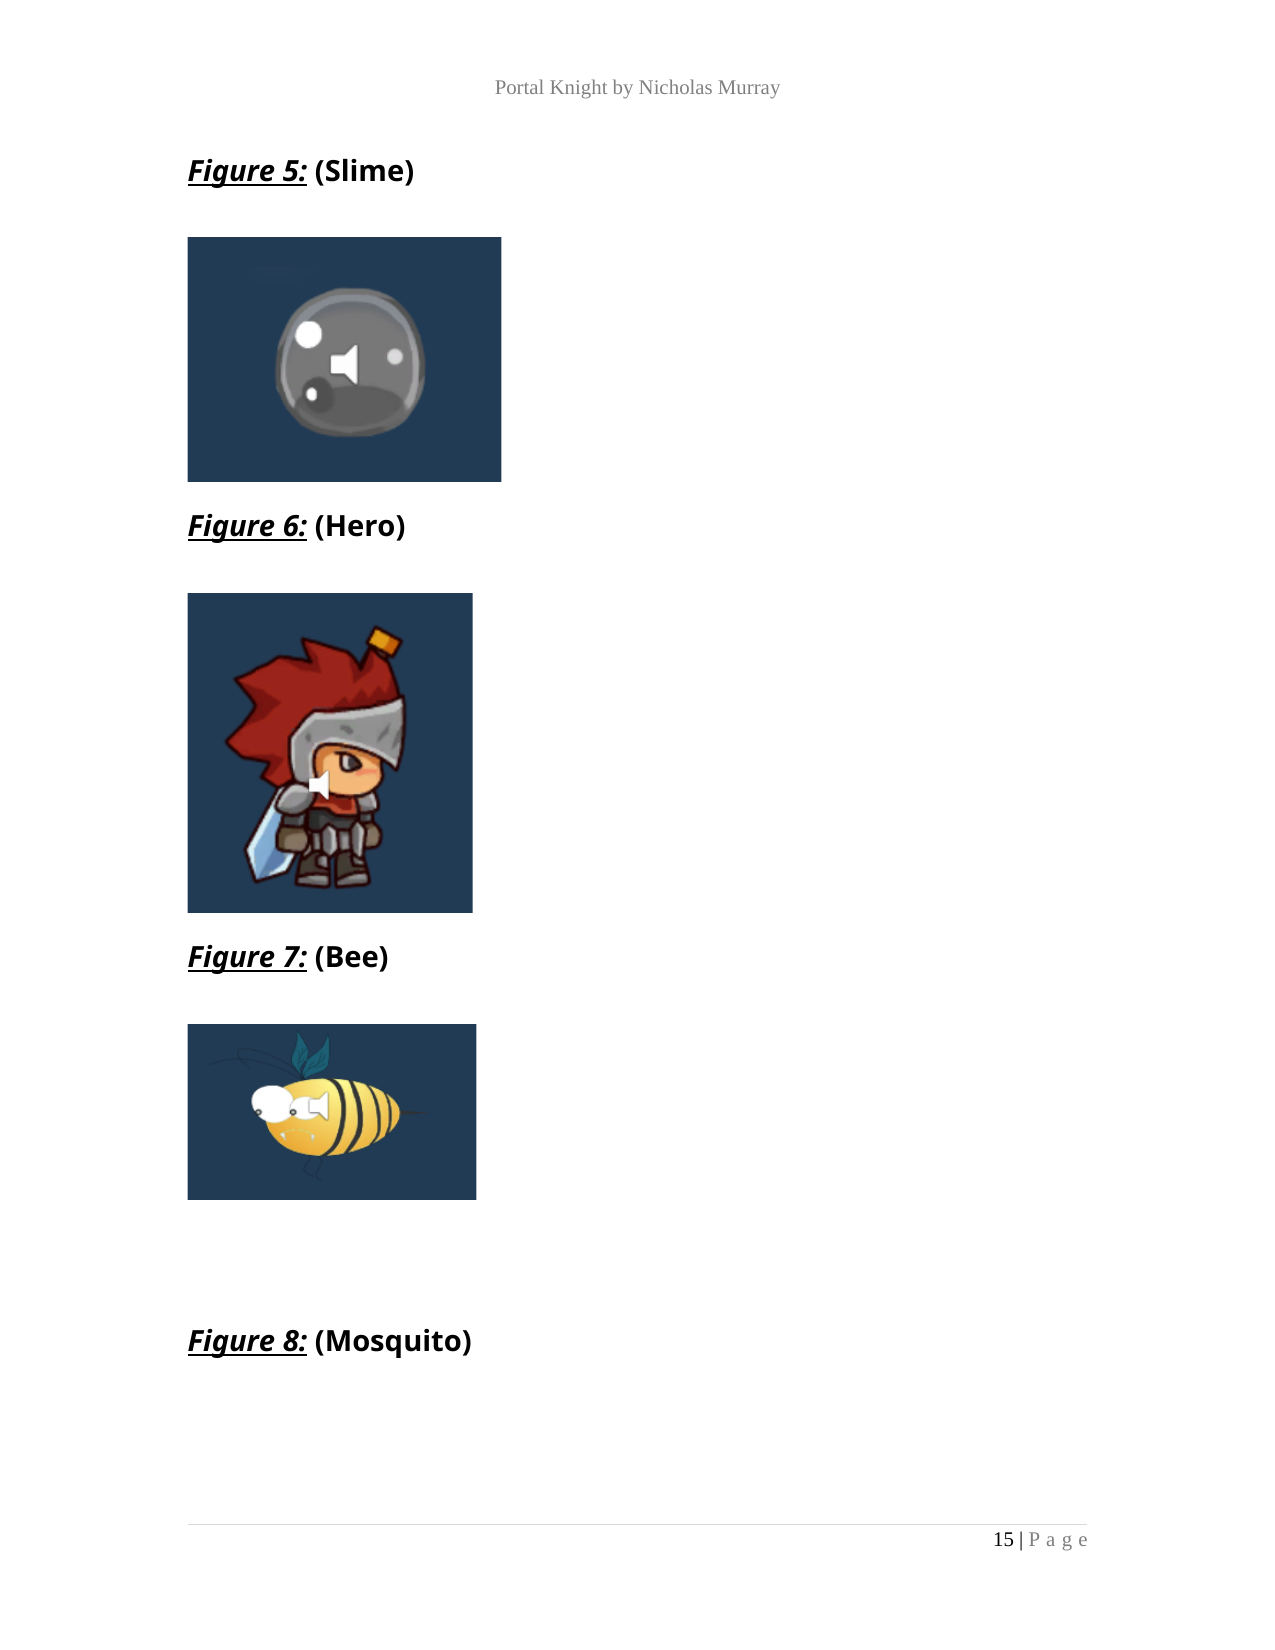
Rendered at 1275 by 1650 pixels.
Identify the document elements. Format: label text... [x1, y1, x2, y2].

picture [187, 593, 473, 913]
picture [187, 237, 502, 482]
subtitle Figure 8: (Mosquito) [187, 1320, 1087, 1360]
subtitle Figure 7: (Bee) [187, 936, 1087, 976]
picture [187, 1024, 477, 1200]
subtitle Figure 6: (Hero) [187, 506, 1087, 545]
subtitle Figure 5: (Slime) [187, 150, 1087, 190]
